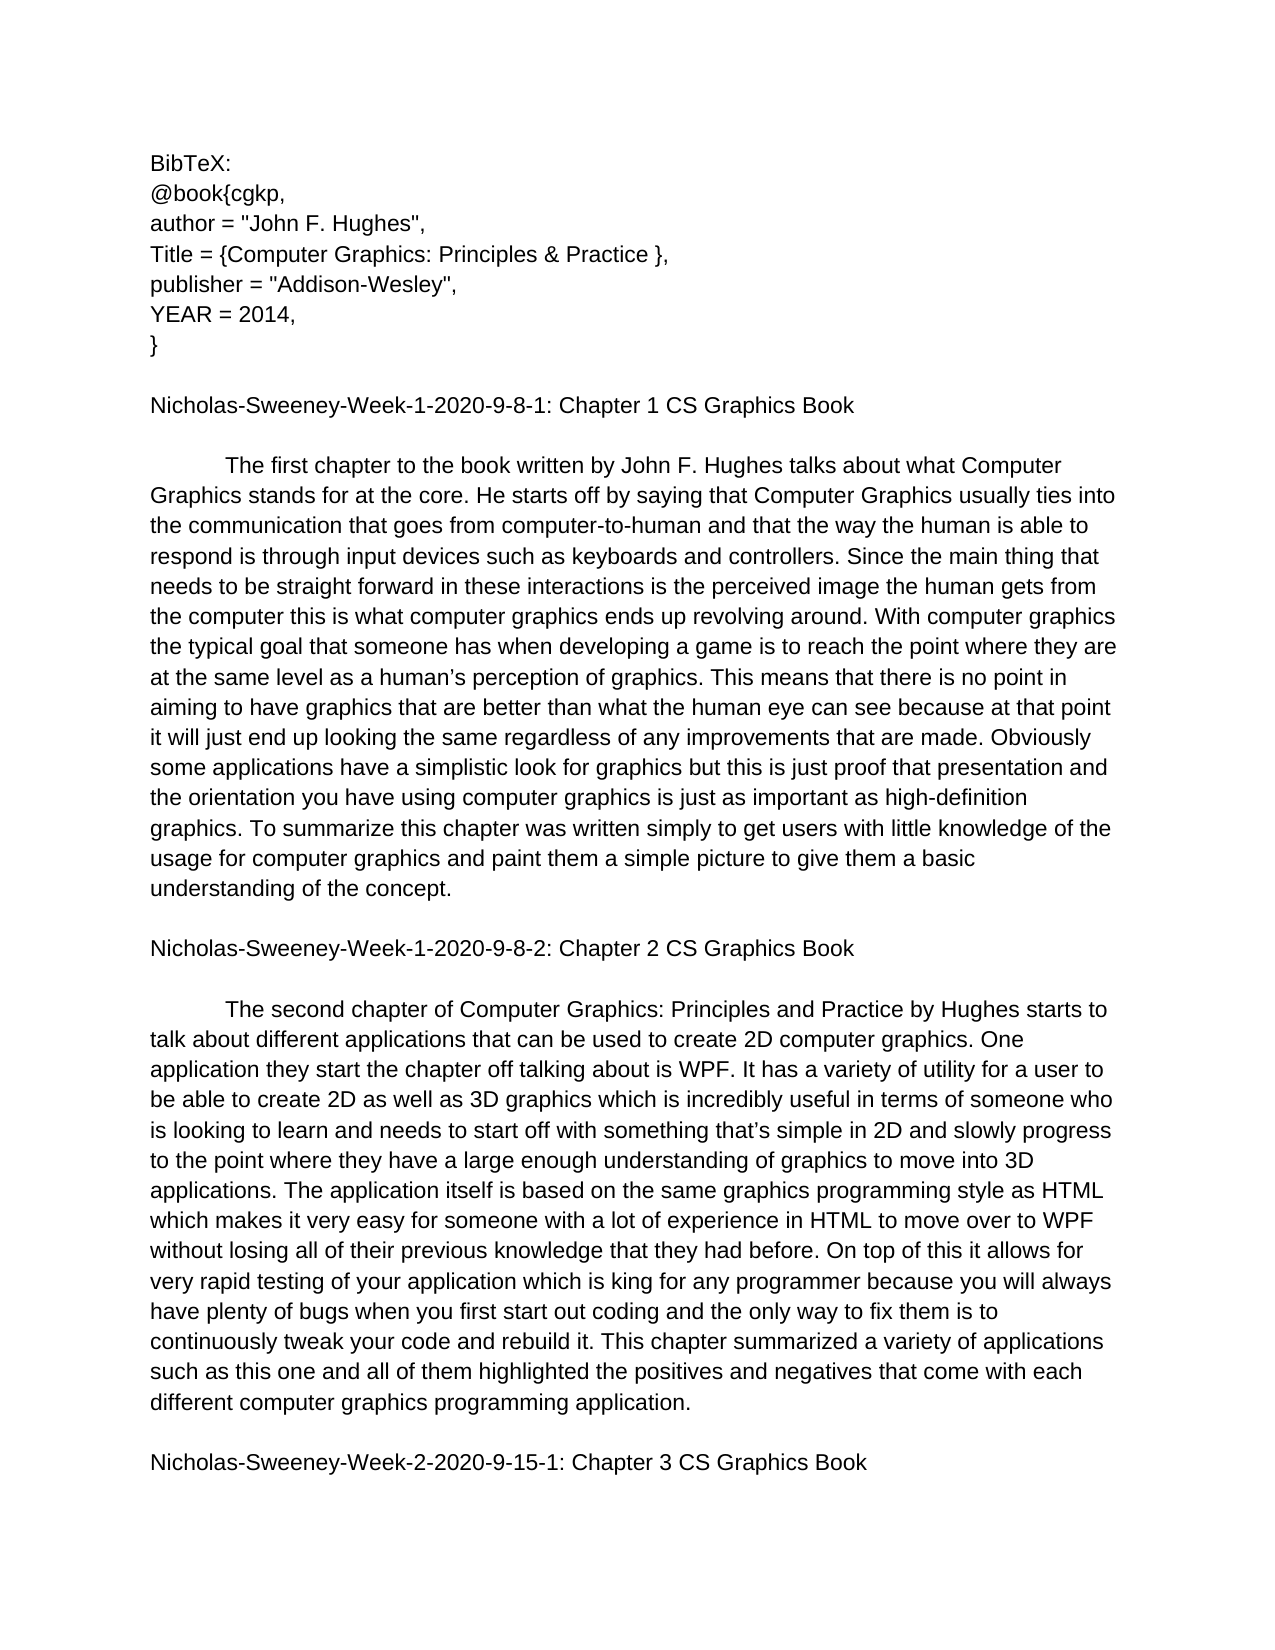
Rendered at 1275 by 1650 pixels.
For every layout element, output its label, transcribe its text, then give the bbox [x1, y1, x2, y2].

text Nicholas-Sweeney-Week-1-2020-9-8-1: Chapter 1 CS Graphics Book [150, 392, 1125, 418]
text author = "John F. Hughes", [150, 210, 1125, 237]
text publisher = "Addison-Wesley", [150, 271, 1125, 297]
text Nicholas-Sweeney-Week-1-2020-9-8-2: Chapter 2 CS Graphics Book [150, 935, 1125, 962]
text Nicholas-Sweeney-Week-2-2020-9-15-1: Chapter 3 CS Graphics Book [150, 1449, 1125, 1475]
text The second chapter of Computer Graphics: Principles and Practice by Hughes starts to talk about different applications that can be used to create 2D computer graphics. One application they start the chapter off talking about is WPF. It has a variety of utility for a user to be able to create 2D as well as 3D graphics which is incredibly useful in terms of someone who is looking to learn and needs to start off with something that’s simple in 2D and slowly progress to the point where they have a large enough understanding of graphics to move into 3D applications. The application itself is based on the same graphics programming style as HTML which makes it very easy for someone with a lot of experience in HTML to move over to WPF without losing all of their previous knowledge that they had before. On top of this it allows for very rapid testing of your application which is king for any programmer because you will always have plenty of bugs when you first start out coding and the only way to fix them is to continuously tweak your code and rebuild it. This chapter summarized a variety of applications such as this one and all of them highlighted the positives and negatives that come with each different computer graphics programming application. [150, 996, 1125, 1415]
text } [150, 331, 1125, 358]
text @book{cgkp, [150, 180, 1125, 207]
text YEAR = 2014, [150, 301, 1125, 327]
text The first chapter to the book written by John F. Hughes talks about what Computer Graphics stands for at the core. He starts off by saying that Computer Graphics usually ties into the communication that goes from computer-to-human and that the way the human is able to respond is through input devices such as keyboards and controllers. Since the main thing that needs to be straight forward in these interactions is the perceived image the human gets from the computer this is what computer graphics ends up revolving around. With computer graphics the typical goal that someone has when developing a game is to reach the point where they are at the same level as a human’s perception of graphics. This means that there is no point in aiming to have graphics that are better than what the human eye can see because at that point it will just end up looking the same regardless of any improvements that are made. Obviously some applications have a simplistic look for graphics but this is just proof that presentation and the orientation you have using computer graphics is just as important as high-definition graphics. To summarize this chapter was written simply to get users with little knowledge of the usage for computer graphics and paint them a simple picture to give them a basic understanding of the concept. [150, 452, 1125, 901]
text Title = {Computer Graphics: Principles & Practice }, [150, 241, 1125, 267]
text BibTeX: [150, 150, 1125, 176]
